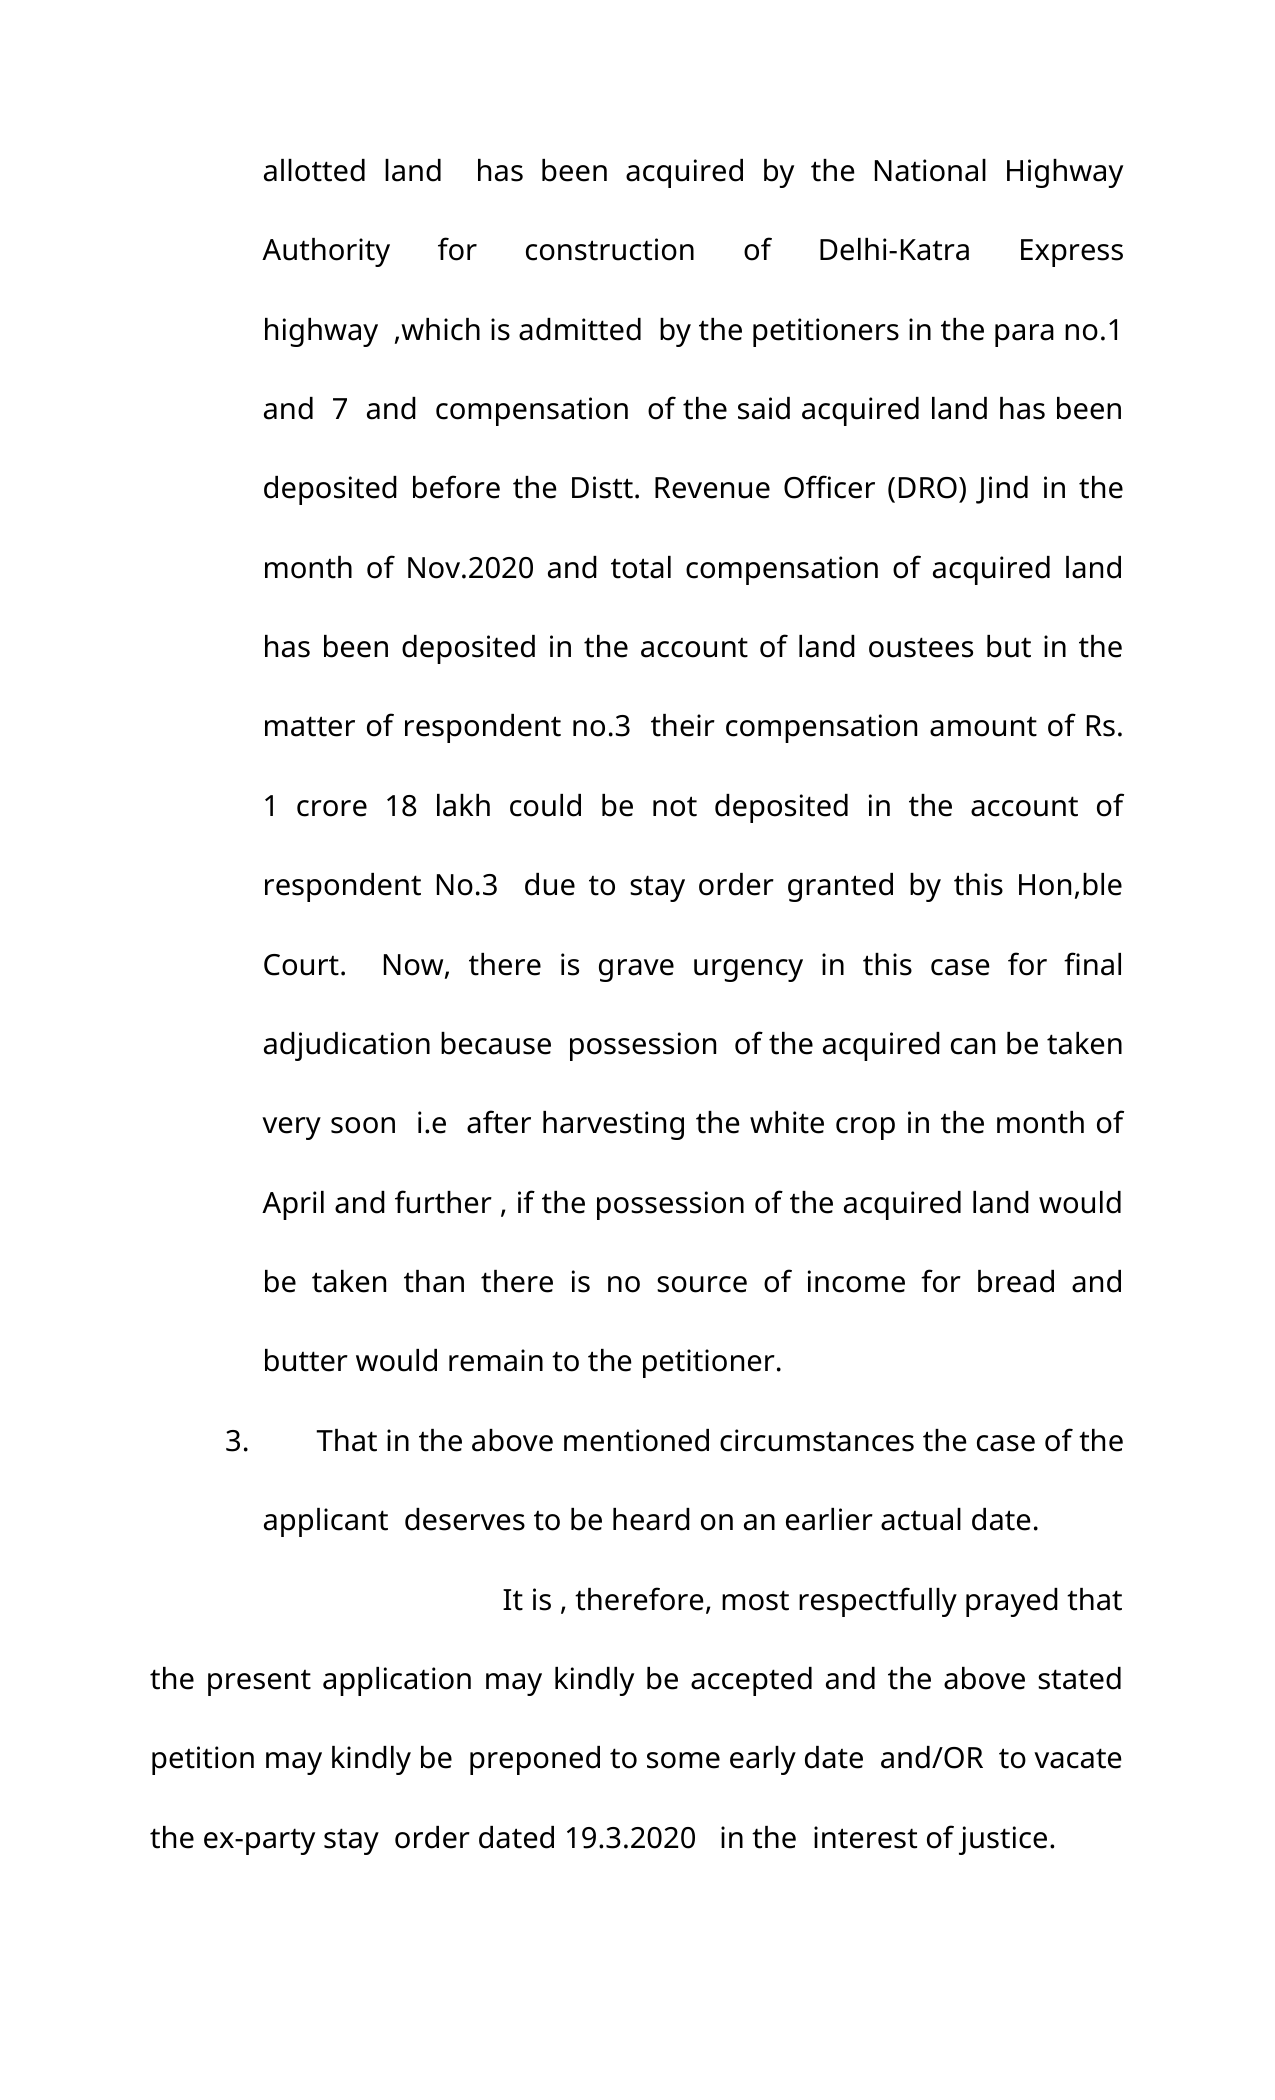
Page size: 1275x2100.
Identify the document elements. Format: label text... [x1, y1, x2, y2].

text It is , therefore, most respectfully prayed that the present application may kindly be accepted and the above stated petition may kindly be preponed to some early date and/OR to vacate the ex-party stay order dated 19.3.2020 in the interest of justice. [150, 1579, 1125, 1857]
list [187, 150, 1125, 1380]
list That in the above mentioned circumstances the case of the applicant deserves to be heard on an earlier actual date. [225, 1420, 1125, 1539]
